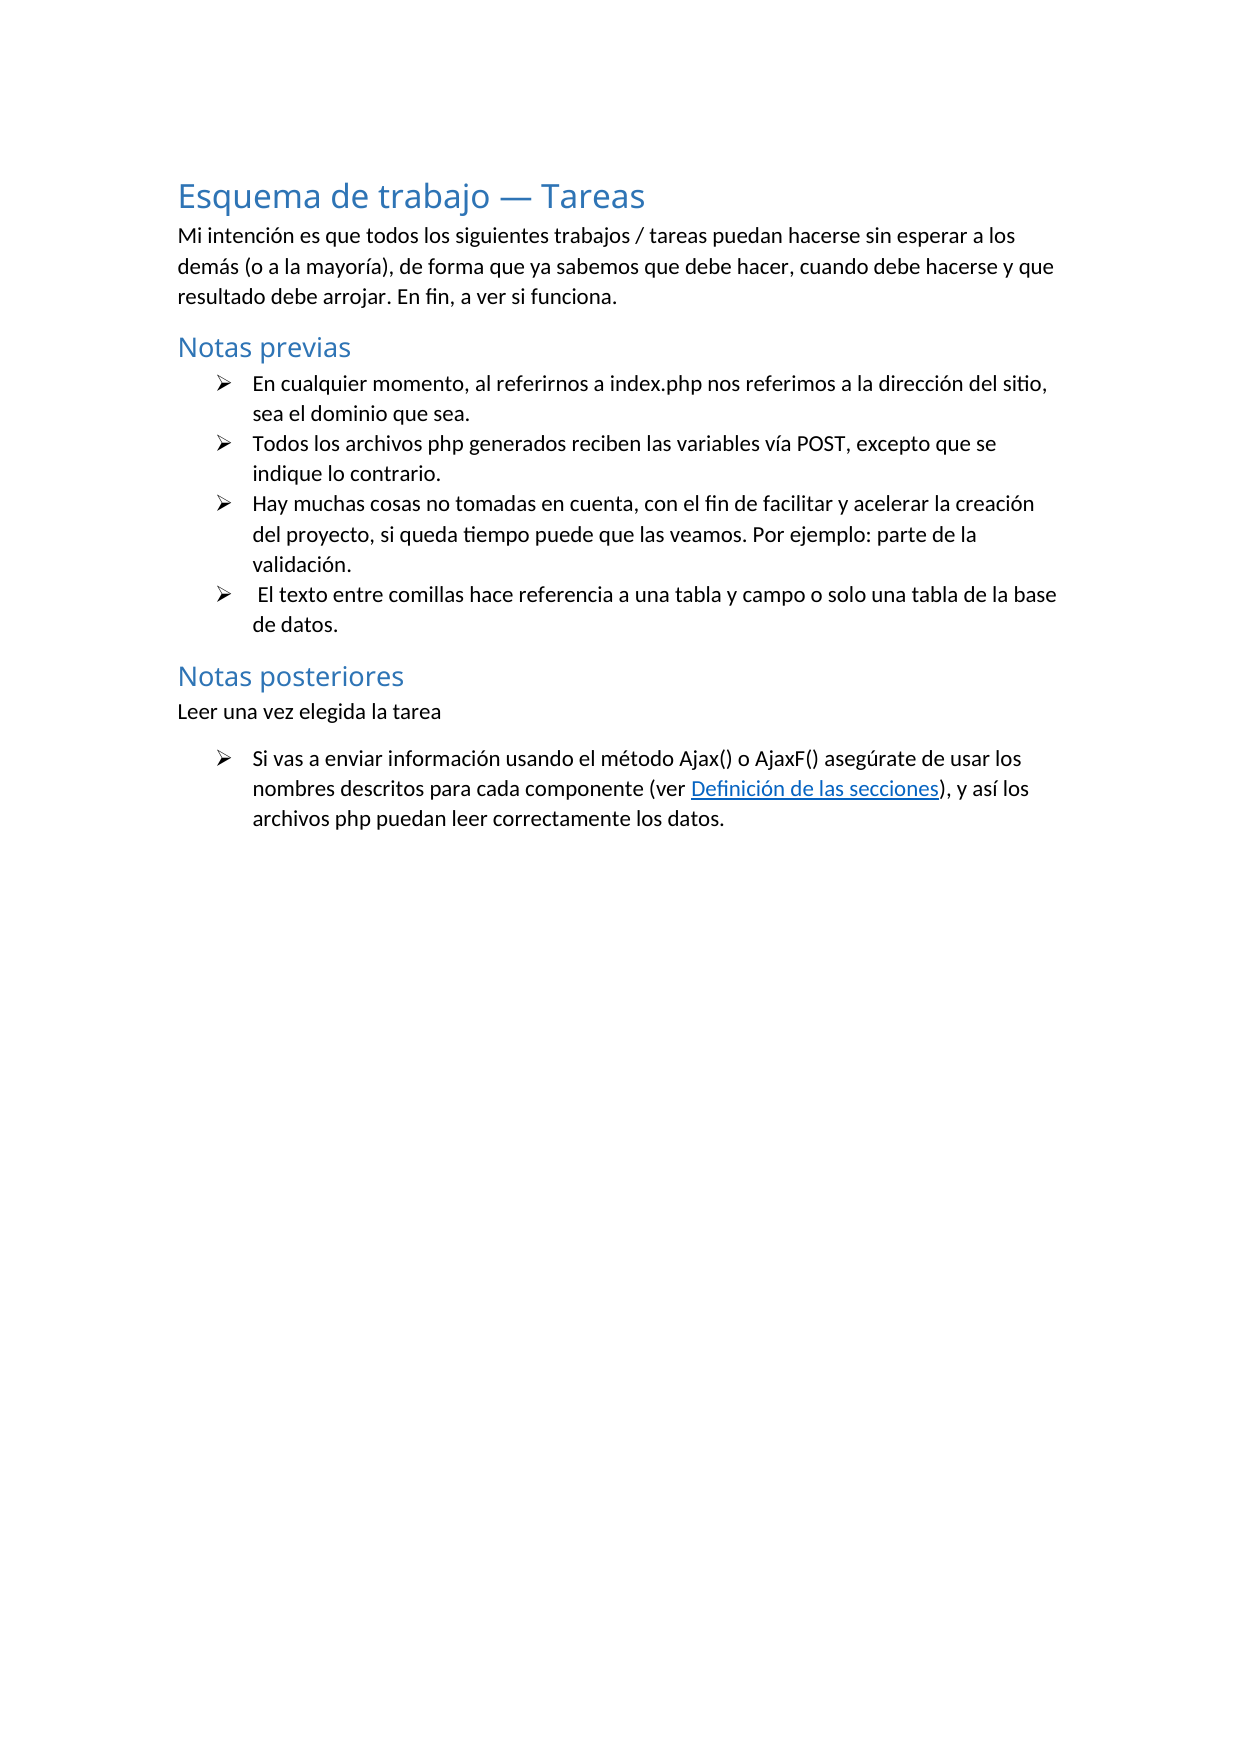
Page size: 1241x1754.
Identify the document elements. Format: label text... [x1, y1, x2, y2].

text Leer una vez elegida la tarea [177, 697, 1063, 725]
text Mi intención es que todos los siguientes trabajos / tareas puedan hacerse sin esperar a los demás (o a la mayoría), de forma que ya sabemos que debe hacer, cuando debe hacerse y que resultado debe arrojar. En fin, a ver si funciona. [177, 222, 1063, 310]
list El texto entre comillas hace referencia a una tabla y campo o solo una tabla de la base de datos. [215, 580, 1063, 638]
subtitle Notas previas [177, 329, 1063, 366]
list Si vas a enviar información usando el método Ajax() o AjaxF() asegúrate de usar los nombres descritos para cada componente (ver Definición de las secciones), y así los archivos php puedan leer correctamente los datos. [215, 744, 1063, 832]
list Todos los archivos php generados reciben las variables vía POST, excepto que se indique lo contrario. [215, 429, 1063, 487]
subtitle Esquema de trabajo — Tareas [177, 173, 1063, 218]
subtitle Notas posteriores [177, 657, 1063, 694]
list En cualquier momento, al referirnos a index.php nos referimos a la dirección del sitio, sea el dominio que sea. [215, 369, 1063, 427]
list Hay muchas cosas no tomadas en cuenta, con el fin de facilitar y acelerar la creación del proyecto, si queda tiempo puede que las veamos. Por ejemplo: parte de la validación. [215, 489, 1063, 578]
